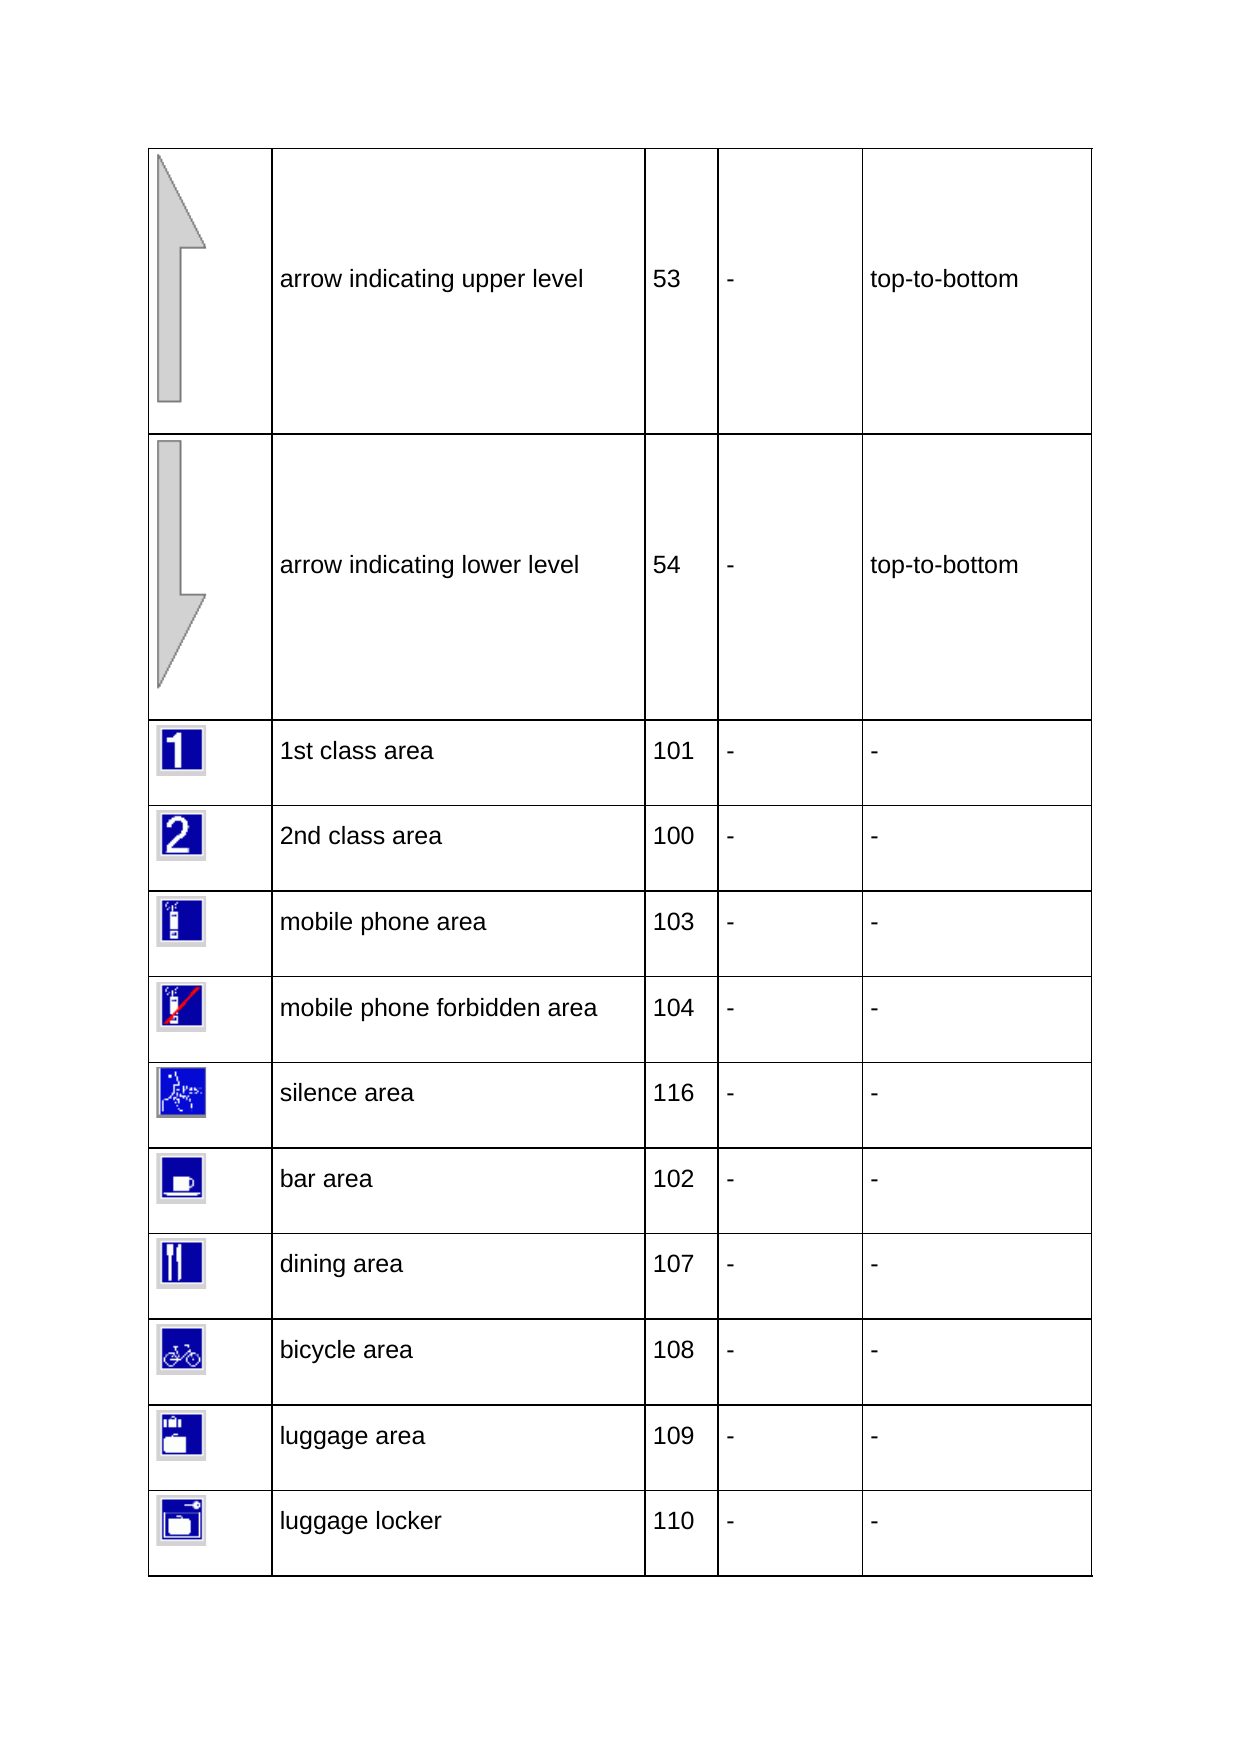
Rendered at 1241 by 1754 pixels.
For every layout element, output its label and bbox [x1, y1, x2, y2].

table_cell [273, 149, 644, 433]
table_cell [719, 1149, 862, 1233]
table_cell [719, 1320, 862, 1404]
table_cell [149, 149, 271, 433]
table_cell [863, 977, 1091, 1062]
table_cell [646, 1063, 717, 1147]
picture [156, 153, 207, 404]
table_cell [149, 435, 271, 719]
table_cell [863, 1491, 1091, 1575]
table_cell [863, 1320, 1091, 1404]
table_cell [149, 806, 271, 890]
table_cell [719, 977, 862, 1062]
picture [156, 1410, 207, 1461]
picture [156, 982, 207, 1032]
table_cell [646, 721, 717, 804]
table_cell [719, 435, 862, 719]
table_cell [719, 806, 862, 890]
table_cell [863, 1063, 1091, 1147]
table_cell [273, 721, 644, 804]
picture [156, 1153, 207, 1204]
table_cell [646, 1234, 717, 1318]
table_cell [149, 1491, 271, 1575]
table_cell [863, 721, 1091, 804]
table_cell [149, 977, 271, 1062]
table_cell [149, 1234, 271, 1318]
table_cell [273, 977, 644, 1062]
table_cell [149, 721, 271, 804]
picture [156, 1067, 207, 1118]
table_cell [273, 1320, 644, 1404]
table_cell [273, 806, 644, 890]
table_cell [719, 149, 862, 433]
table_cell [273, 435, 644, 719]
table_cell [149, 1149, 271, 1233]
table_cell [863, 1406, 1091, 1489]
picture [156, 1238, 207, 1289]
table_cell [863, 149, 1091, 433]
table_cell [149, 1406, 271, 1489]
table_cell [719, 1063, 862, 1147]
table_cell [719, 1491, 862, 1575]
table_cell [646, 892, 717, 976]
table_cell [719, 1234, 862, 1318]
picture [156, 1324, 207, 1375]
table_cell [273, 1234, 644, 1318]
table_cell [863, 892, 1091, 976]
picture [156, 1495, 207, 1546]
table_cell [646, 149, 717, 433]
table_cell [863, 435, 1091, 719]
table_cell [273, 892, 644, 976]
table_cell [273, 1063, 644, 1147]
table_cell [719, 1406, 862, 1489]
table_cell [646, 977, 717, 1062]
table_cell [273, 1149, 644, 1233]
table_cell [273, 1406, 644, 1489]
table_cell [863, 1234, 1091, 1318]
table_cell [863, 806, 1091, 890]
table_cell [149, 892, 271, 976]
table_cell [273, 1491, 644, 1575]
picture [156, 725, 207, 776]
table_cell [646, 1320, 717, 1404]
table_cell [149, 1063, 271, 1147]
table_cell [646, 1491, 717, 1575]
picture [156, 810, 207, 861]
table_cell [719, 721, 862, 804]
picture [156, 896, 207, 947]
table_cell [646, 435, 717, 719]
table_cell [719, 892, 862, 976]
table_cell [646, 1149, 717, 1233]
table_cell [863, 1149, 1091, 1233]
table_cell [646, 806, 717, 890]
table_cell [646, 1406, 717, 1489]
picture [156, 439, 207, 690]
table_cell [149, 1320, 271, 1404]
